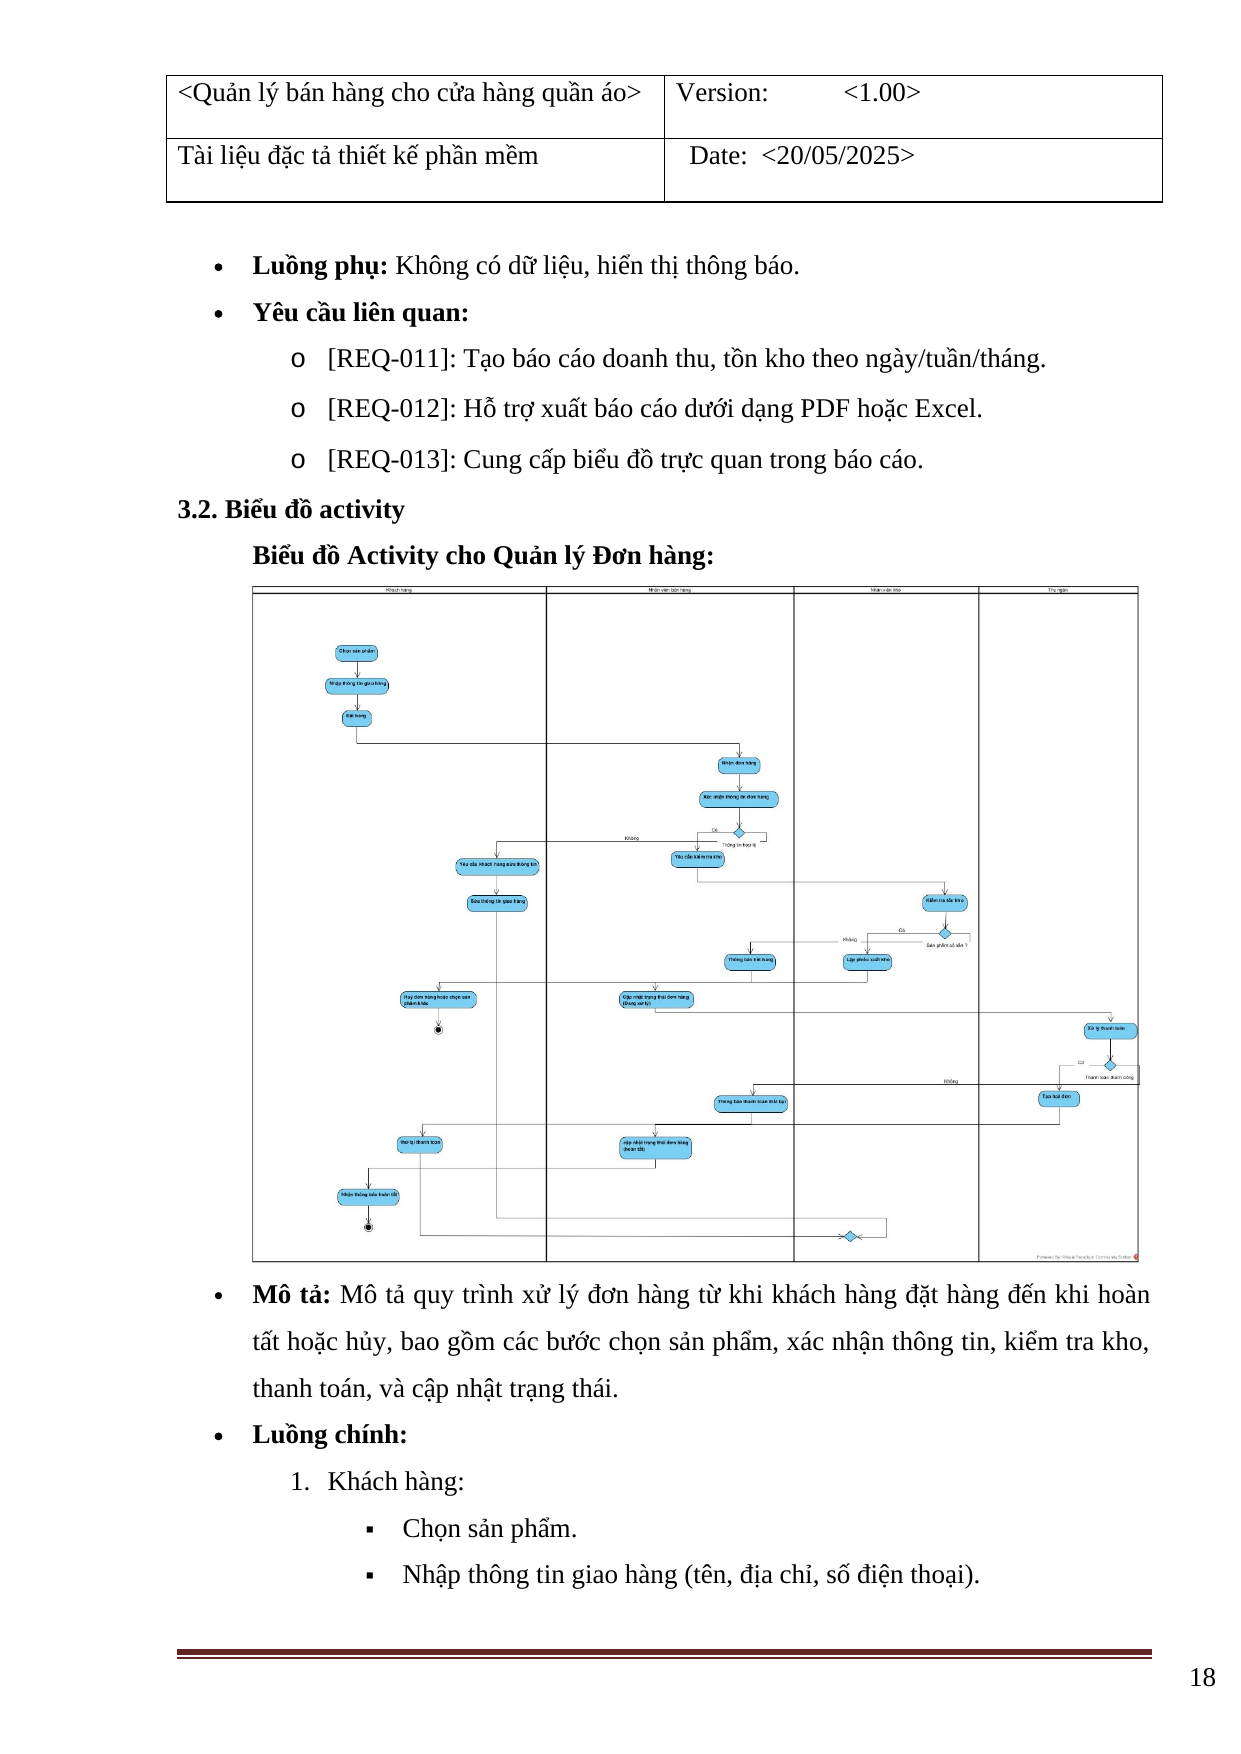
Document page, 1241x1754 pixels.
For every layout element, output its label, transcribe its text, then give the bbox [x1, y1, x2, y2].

subtitle 3.2. Biểu đồ activity [177, 493, 1152, 524]
list Luồng chính: [215, 1418, 1152, 1449]
text Biểu đồ Activity cho Quản lý Đơn hàng: [177, 539, 1152, 571]
list Chọn sản phẩm. [365, 1512, 1152, 1543]
list Yêu cầu liên quan: [215, 296, 1152, 327]
list Khách hàng: [290, 1465, 1152, 1496]
picture [252, 586, 1141, 1263]
list [REQ-011]: Tạo báo cáo doanh thu, tồn kho theo ngày/tuần/tháng. [290, 342, 1152, 376]
list [REQ-013]: Cung cấp biểu đồ trực quan trong báo cáo. [290, 443, 1152, 476]
list Mô tả: Mô tả quy trình xử lý đơn hàng từ khi khách hàng đặt hàng đến khi hoàn tất hoặc hủy, bao gồm các bước chọn sản phẩm, xác nhận thông tin, kiểm tra kho, thanh toán, và cập nhật trạng thái. [215, 1278, 1152, 1403]
list Nhập thông tin giao hàng (tên, địa chỉ, số điện thoại). [365, 1558, 1152, 1589]
list Luồng phụ: Không có dữ liệu, hiển thị thông báo. [215, 249, 1152, 280]
list [REQ-012]: Hỗ trợ xuất báo cáo dưới dạng PDF hoặc Excel. [290, 393, 1152, 426]
